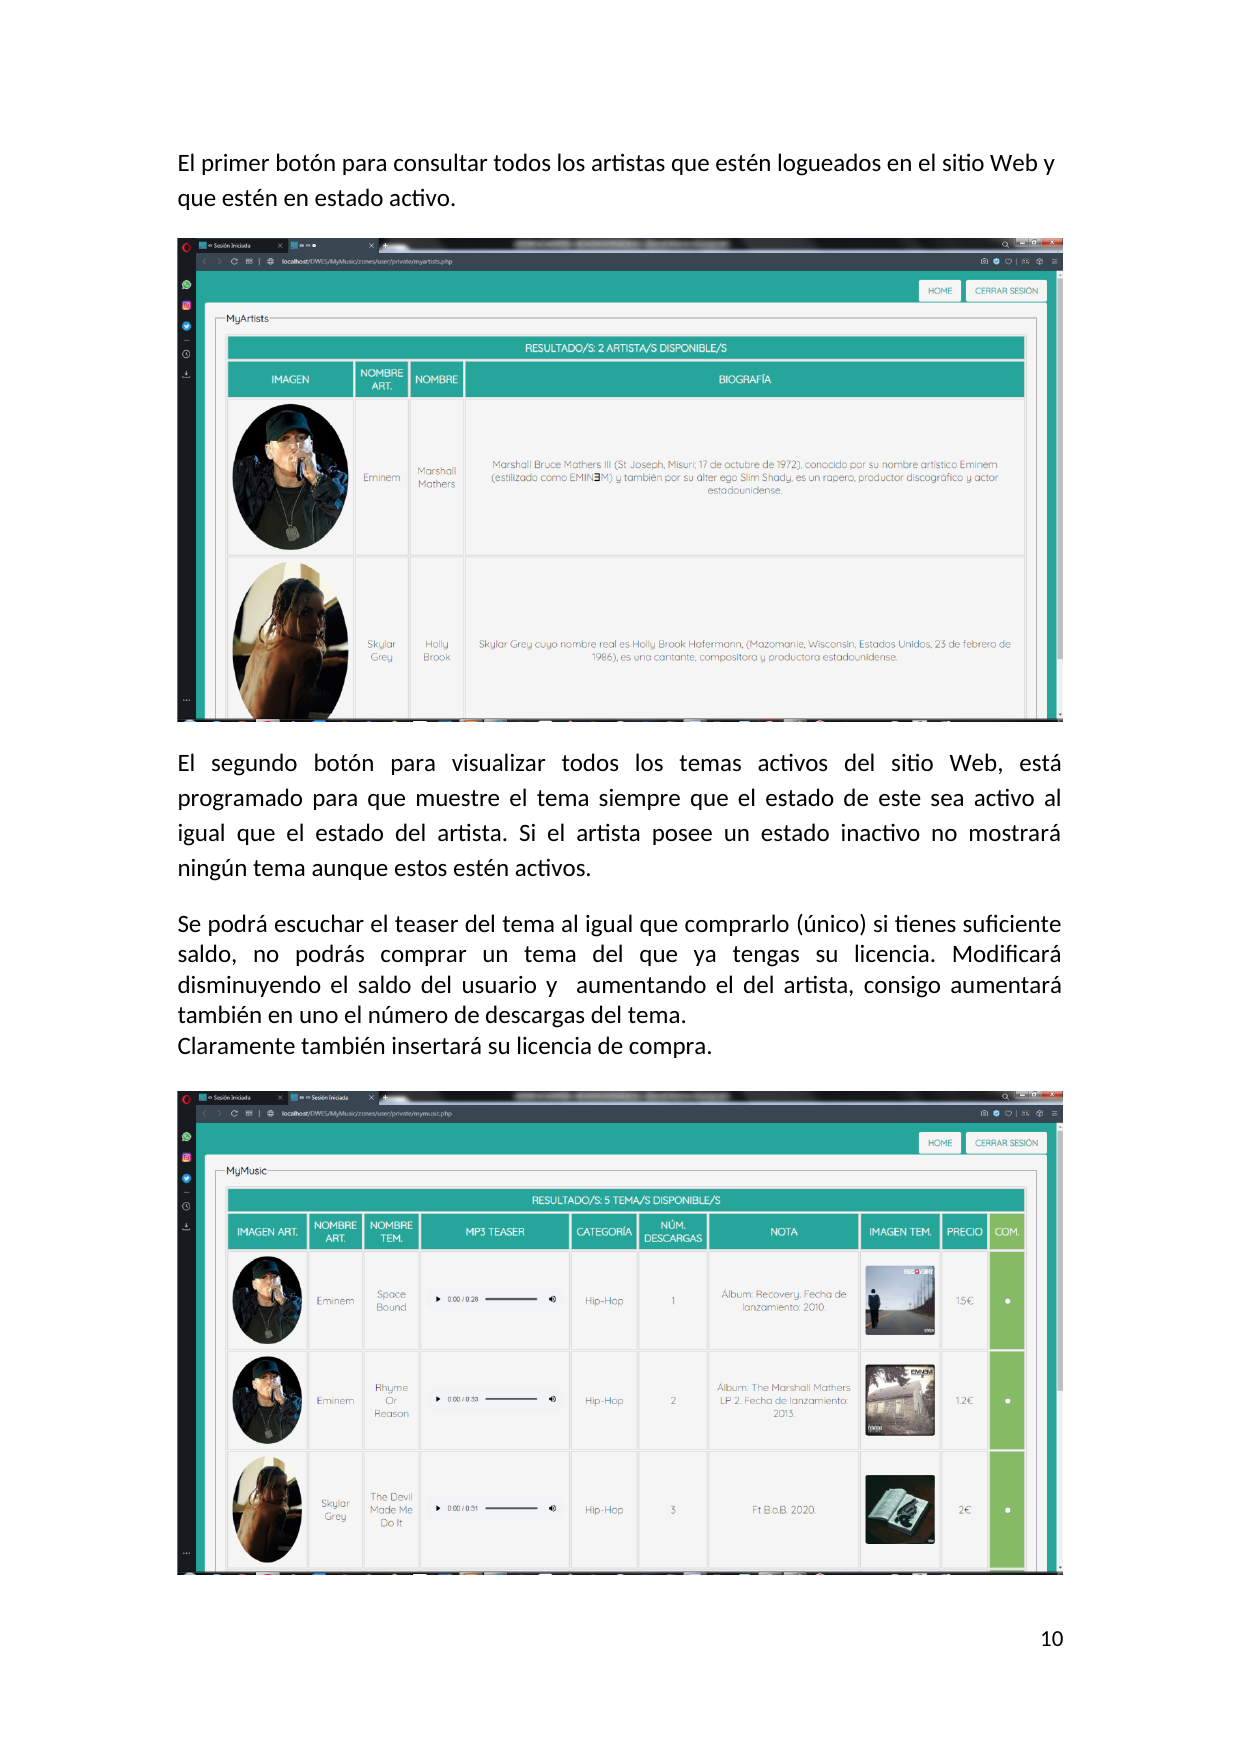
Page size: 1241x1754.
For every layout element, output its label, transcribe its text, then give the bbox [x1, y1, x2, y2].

text El primer botón para consultar todos los artistas que estén logueados en el sitio Web y que estén en estado activo. [177, 148, 1063, 213]
picture [177, 238, 1063, 722]
text Claramente también insertará su licencia de compra. [177, 1030, 1063, 1061]
picture [177, 1091, 1063, 1575]
text El segundo botón para visualizar todos los temas activos del sitio Web, está programado para que muestre el tema siempre que el estado de este sea activo al igual que el estado del artista. Si el artista posee un estado inactivo no mostrará ningún tema aunque estos estén activos. [177, 747, 1063, 883]
text Se podrá escuchar el teaser del tema al igual que comprarlo (único) si tienes suficiente saldo, no podrás comprar un tema del que ya tengas su licencia. Modificará disminuyendo el saldo del usuario y aumentando el del artista, consigo aumentará también en uno el número de descargas del tema. [177, 908, 1063, 1030]
